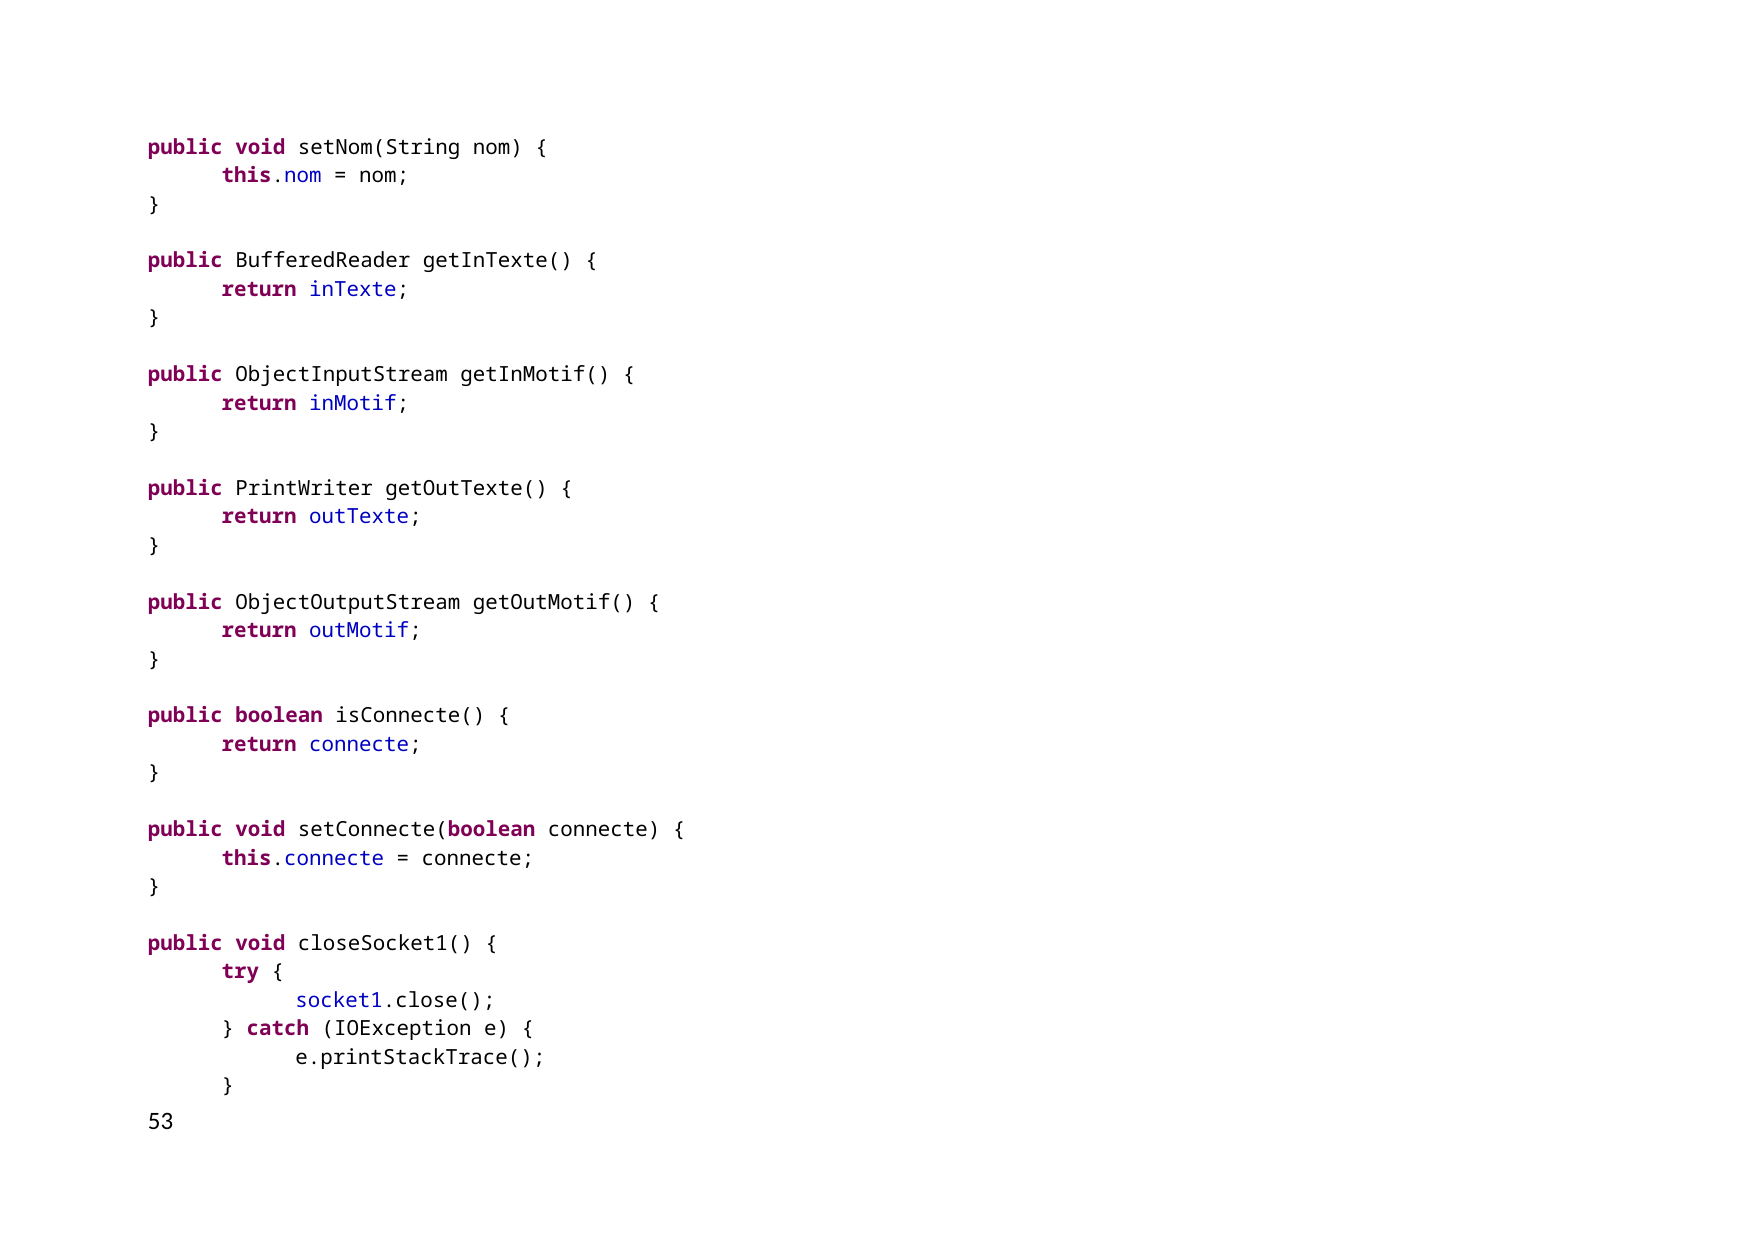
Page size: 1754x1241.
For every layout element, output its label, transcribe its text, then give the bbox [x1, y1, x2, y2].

text return outTexte; [133, 502, 1621, 530]
text public BufferedReader getInTexte() { [133, 246, 1621, 274]
text } catch (IOException e) { [133, 1013, 1621, 1042]
text public boolean isConnecte() { [133, 701, 1621, 729]
text } [133, 757, 1621, 786]
text public PrintWriter getOutTexte() { [133, 473, 1621, 502]
text this.connecte = connecte; [133, 843, 1621, 871]
text } [133, 1070, 1621, 1099]
text try { [133, 957, 1621, 985]
text this.nom = nom; [133, 160, 1621, 189]
text return outMotif; [133, 615, 1621, 644]
text public void setConnecte(boolean connecte) { [133, 814, 1621, 843]
text } [133, 189, 1621, 217]
text public void setNom(String nom) { [133, 132, 1621, 160]
text return inMotif; [133, 388, 1621, 416]
text public void closeSocket1() { [133, 928, 1621, 957]
text } [133, 302, 1621, 331]
text return connecte; [133, 729, 1621, 757]
text } [133, 416, 1621, 445]
text socket1.close(); [133, 985, 1621, 1013]
text return inTexte; [133, 274, 1621, 302]
text public ObjectOutputStream getOutMotif() { [133, 587, 1621, 615]
text public ObjectInputStream getInMotif() { [133, 359, 1621, 388]
text e.printStackTrace(); [133, 1042, 1621, 1070]
text } [133, 871, 1621, 900]
text } [133, 530, 1621, 558]
text } [133, 644, 1621, 672]
